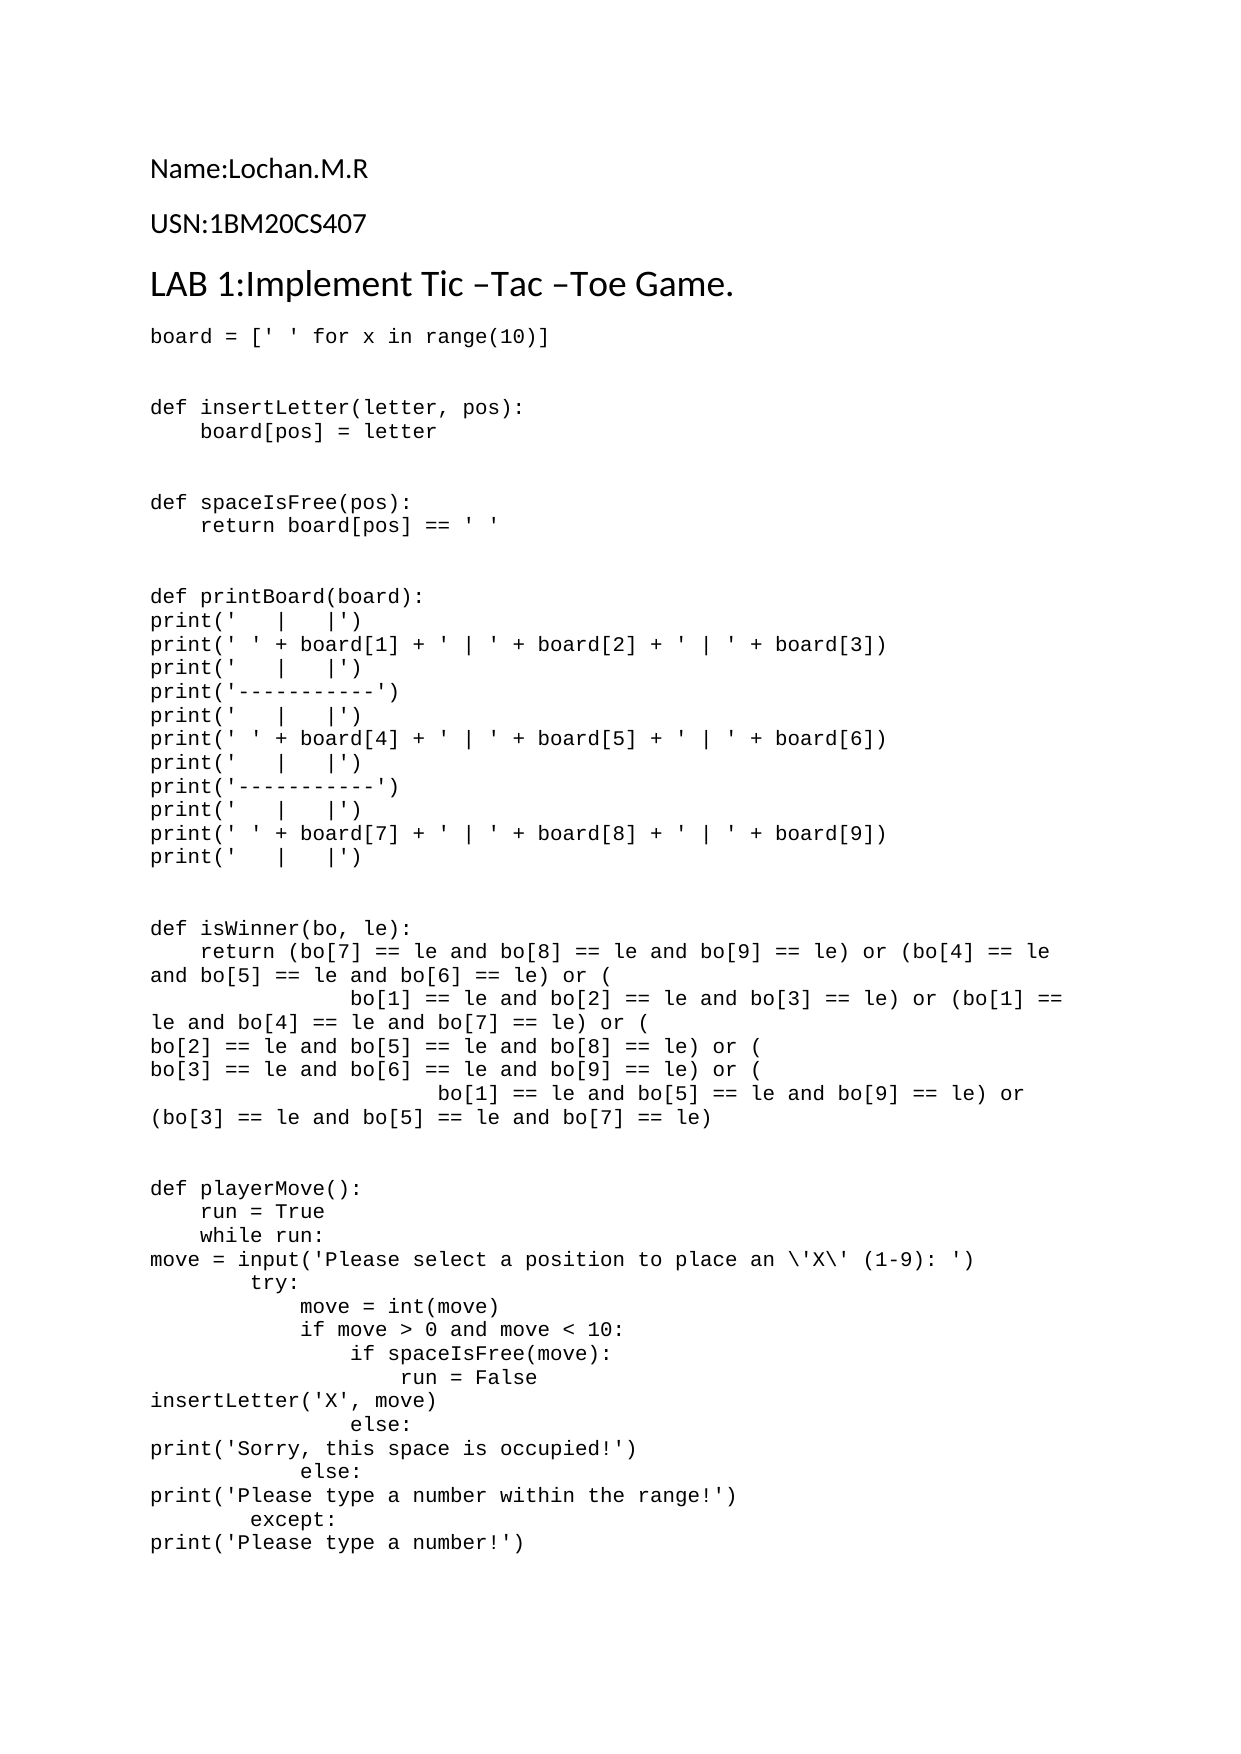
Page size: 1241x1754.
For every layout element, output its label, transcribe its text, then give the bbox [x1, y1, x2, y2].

text run = False [150, 1367, 1090, 1390]
text LAB 1:Implement Tic –Tac –Toe Game. [150, 260, 1090, 306]
text print('Please type a number within the range!') [150, 1485, 1090, 1509]
text except: [150, 1509, 1090, 1532]
text else: [150, 1461, 1090, 1485]
text print(' ' + board[1] + ' | ' + board[2] + ' | ' + board[3]) [150, 634, 1090, 657]
text else: [150, 1414, 1090, 1438]
text print(' | |') [150, 705, 1090, 728]
text Name:Lochan.M.R [150, 150, 1090, 186]
text print(' | |') [150, 657, 1090, 681]
text move = input('Please select a position to place an \'X\' (1-9): ') [150, 1248, 1090, 1272]
text bo[1] == le and bo[2] == le and bo[3] == le) or (bo[1] == le and bo[4] == le and bo[7] == le) or ( [150, 988, 1090, 1036]
text while run: [150, 1225, 1090, 1248]
text def printBoard(board): [150, 586, 1090, 610]
text def isWinner(bo, le): [150, 917, 1090, 941]
text bo[2] == le and bo[5] == le and bo[8] == le) or ( [150, 1036, 1090, 1059]
text print('-----------') [150, 776, 1090, 799]
text print('Please type a number!') [150, 1532, 1090, 1556]
text print(' | |') [150, 799, 1090, 823]
text def spaceIsFree(pos): [150, 492, 1090, 516]
text print(' ' + board[7] + ' | ' + board[8] + ' | ' + board[9]) [150, 823, 1090, 847]
text bo[3] == le and bo[6] == le and bo[9] == le) or ( [150, 1059, 1090, 1083]
text board[pos] = letter [150, 421, 1090, 444]
text print('-----------') [150, 681, 1090, 705]
text try: [150, 1272, 1090, 1296]
text def playerMove(): [150, 1178, 1090, 1201]
text board = [' ' for x in range(10)] [150, 326, 1090, 350]
text move = int(move) [150, 1296, 1090, 1319]
text insertLetter('X', move) [150, 1390, 1090, 1414]
text run = True [150, 1201, 1090, 1225]
text print(' | |') [150, 752, 1090, 776]
text return board[pos] == ' ' [150, 516, 1090, 539]
text def insertLetter(letter, pos): [150, 397, 1090, 421]
text print(' ' + board[4] + ' | ' + board[5] + ' | ' + board[6]) [150, 728, 1090, 752]
text print(' | |') [150, 847, 1090, 870]
text print('Sorry, this space is occupied!') [150, 1438, 1090, 1461]
text bo[1] == le and bo[5] == le and bo[9] == le) or (bo[3] == le and bo[5] == le and bo[7] == le) [150, 1083, 1090, 1130]
text USN:1BM20CS407 [150, 205, 1090, 241]
text print(' | |') [150, 610, 1090, 634]
text if spaceIsFree(move): [150, 1343, 1090, 1367]
text if move > 0 and move < 10: [150, 1319, 1090, 1343]
text return (bo[7] == le and bo[8] == le and bo[9] == le) or (bo[4] == le and bo[5] == le and bo[6] == le) or ( [150, 941, 1090, 988]
